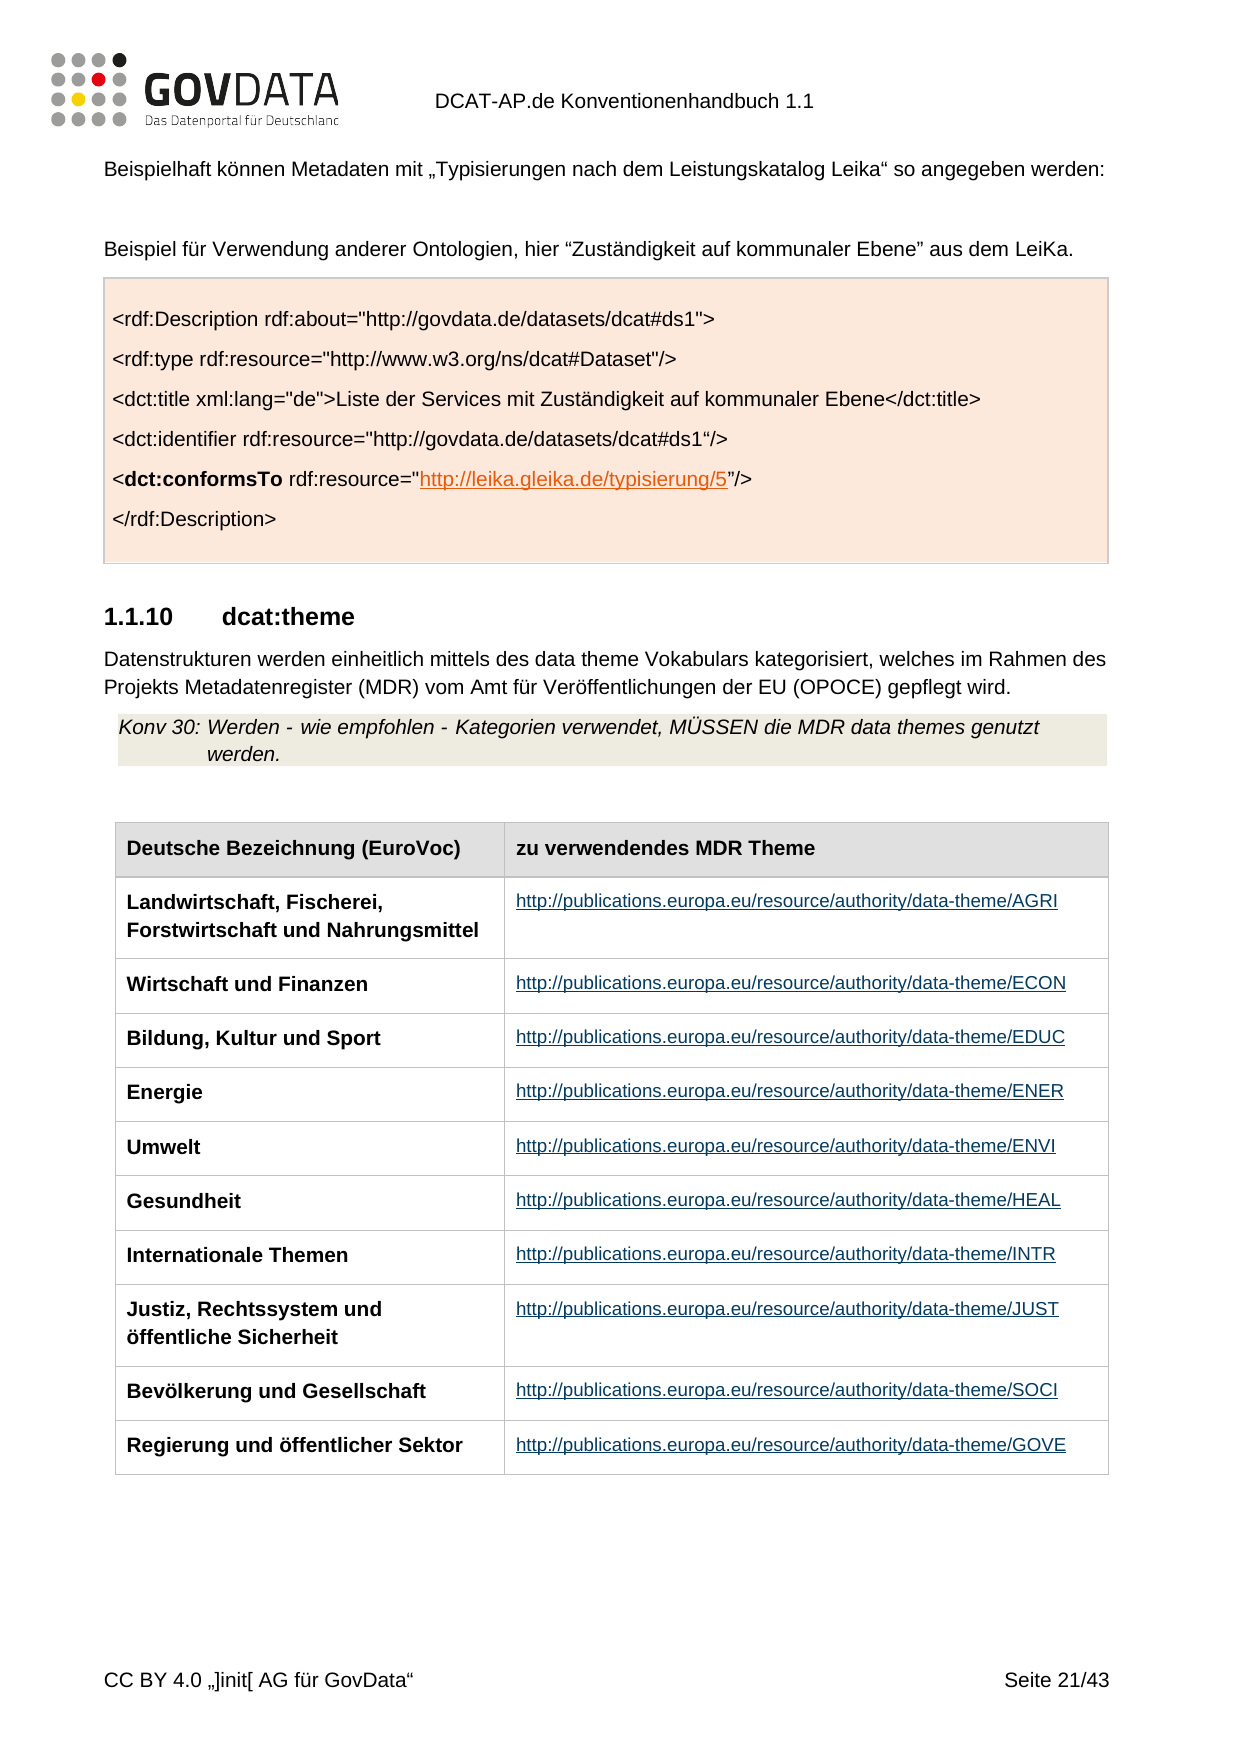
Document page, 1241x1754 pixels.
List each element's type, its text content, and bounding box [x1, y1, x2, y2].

table_cell http://publications.europa.eu/resource/authority/data-theme/JUST [505, 1285, 1108, 1366]
picture [51, 53, 339, 128]
table_cell http://publications.europa.eu/resource/authority/data-theme/ECON [505, 959, 1108, 1012]
table_cell Umwelt [116, 1122, 504, 1175]
text Beispielhaft können Metadaten mit „Typisierungen nach dem Leistungskatalog Leika“ so angegeben werden: [103, 157, 1107, 181]
table_cell http://publications.europa.eu/resource/authority/data-theme/SOCI [505, 1367, 1108, 1420]
subtitle dcat:theme [103, 602, 1107, 630]
table_cell Energie [116, 1068, 504, 1121]
table_cell http://publications.europa.eu/resource/authority/data-theme/EDUC [505, 1014, 1108, 1067]
table_cell http://publications.europa.eu/resource/authority/data-theme/INTR [505, 1231, 1108, 1284]
table_cell Wirtschaft und Finanzen [116, 959, 504, 1012]
table_header zu verwendendes MDR Theme [505, 823, 1108, 876]
table_cell Justiz, Rechtssystem und öffentliche Sicherheit [116, 1285, 504, 1366]
table_header Deutsche Bezeichnung (EuroVoc) [116, 823, 504, 876]
table_cell Internationale Themen [116, 1231, 504, 1284]
text Konv 30: Werden - wie empfohlen - Kategorien verwendet, MÜSSEN die MDR data themes genutzt werden. [118, 714, 1107, 766]
table_cell Bildung, Kultur und Sport [116, 1014, 504, 1067]
table_cell http://publications.europa.eu/resource/authority/data-theme/HEAL [505, 1176, 1108, 1229]
table_cell Regierung und öffentlicher Sektor [116, 1421, 504, 1474]
text Datenstrukturen werden einheitlich mittels des data theme Vokabulars kategorisiert, welches im Rahmen des Projekts Metadatenregister (MDR) vom Amt für Veröffentlichungen der EU (OPOCE) gepflegt wird. [103, 647, 1107, 698]
text Beispiel für Verwendung anderer Ontologien, hier “Zuständigkeit auf kommunaler Ebene” aus dem LeiKa. [103, 237, 1107, 261]
table_cell http://publications.europa.eu/resource/authority/data-theme/AGRI [505, 878, 1108, 958]
table_cell http://publications.europa.eu/resource/authority/data-theme/ENVI [505, 1122, 1108, 1175]
table_cell Gesundheit [116, 1176, 504, 1229]
table_cell http://publications.europa.eu/resource/authority/data-theme/ENER [505, 1068, 1108, 1121]
table_cell Bevölkerung und Gesellschaft [116, 1367, 504, 1420]
table_cell http://publications.europa.eu/resource/authority/data-theme/GOVE [505, 1421, 1108, 1474]
table_cell Landwirtschaft, Fischerei, Forstwirtschaft und Nahrungsmittel [116, 878, 504, 958]
table_header <rdf:Description rdf:about="http://govdata.de/datasets/dcat#ds1"> <rdf:type rdf:resource="http://www.w3.org/ns/dcat#Dataset"/> <dct:title xml:lang="de">Liste der Services mit Zuständigkeit auf kommunaler Ebene</dct:title> <dct:identifier rdf:resource="http://govdata.de/datasets/dcat#ds1“/> <dct:conformsTo rdf:resource="http://leika.gleika.de/typisierung/5”/> </rdf:Description> [105, 279, 1107, 562]
